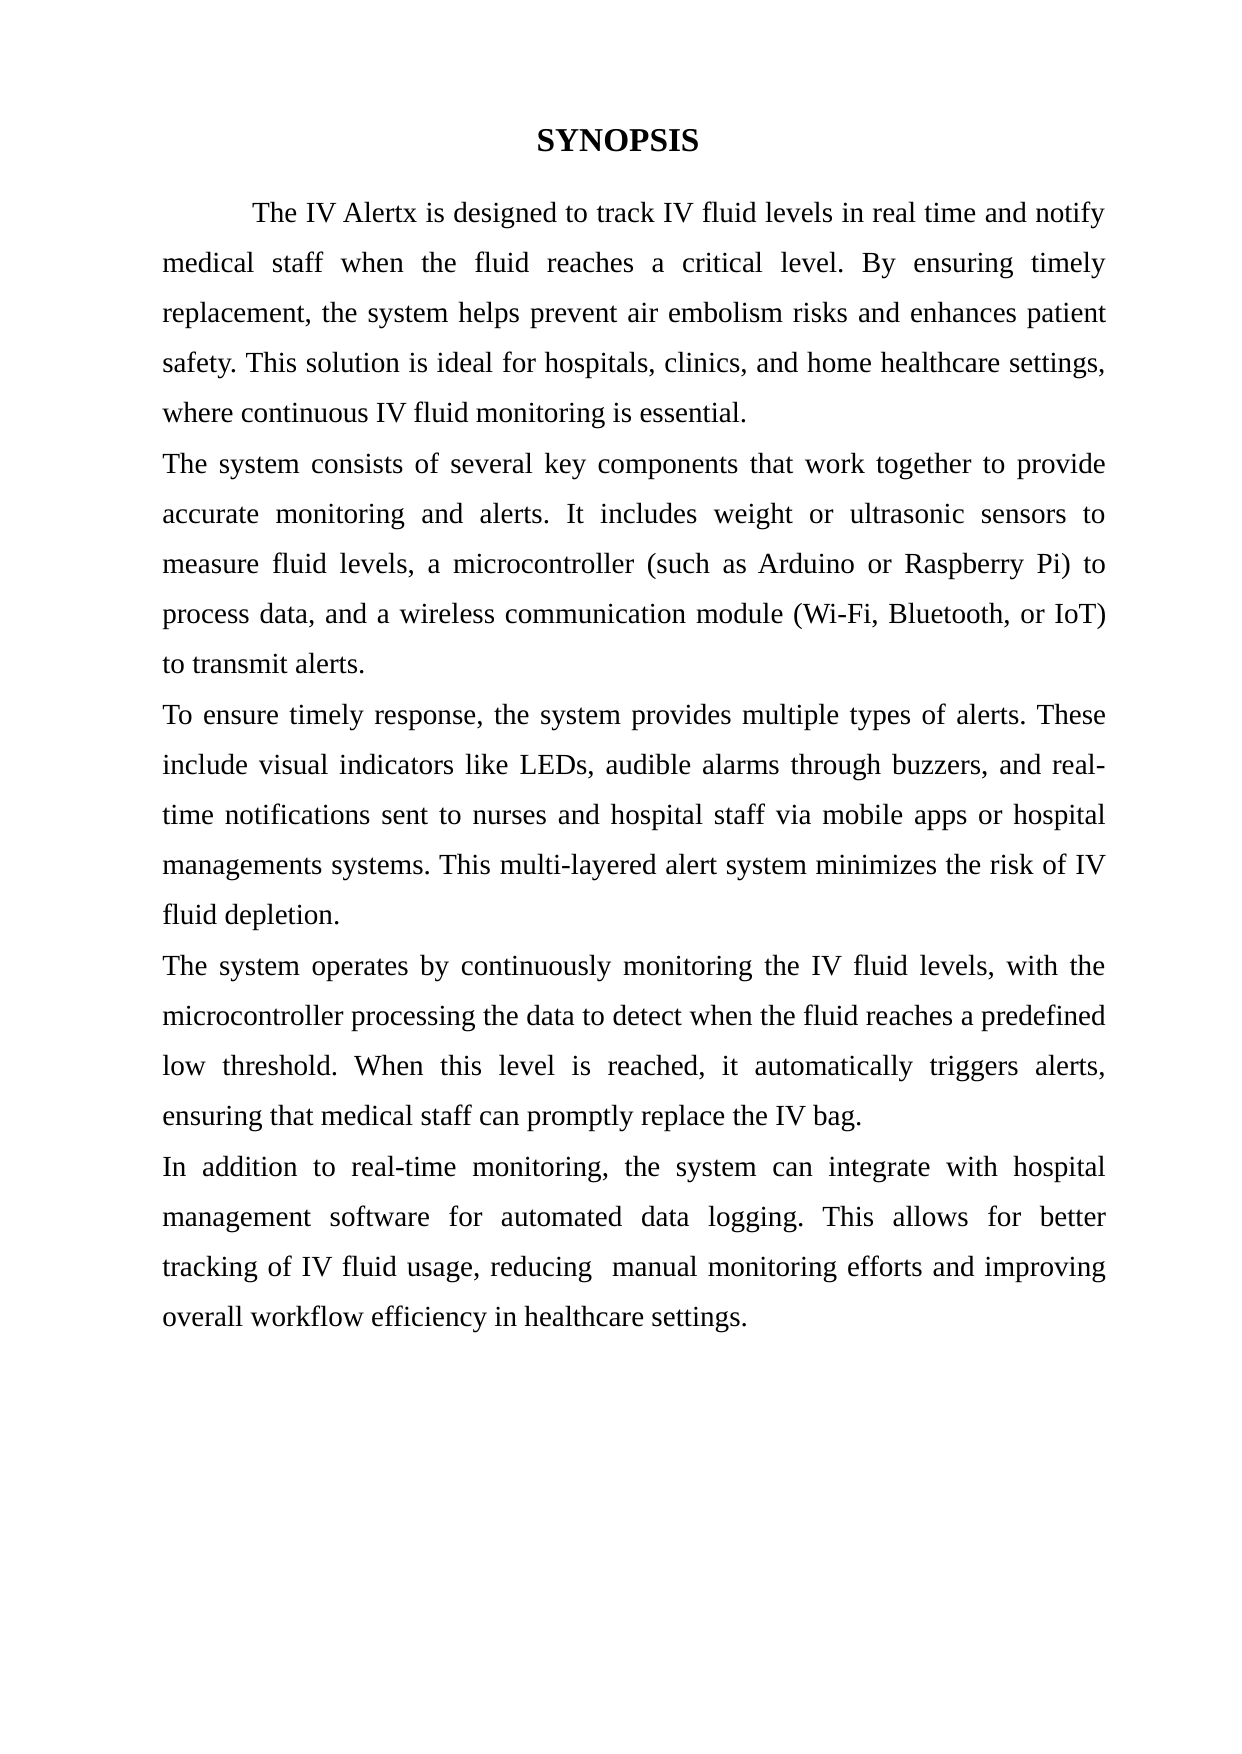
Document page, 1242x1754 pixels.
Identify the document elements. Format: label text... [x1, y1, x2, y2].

subtitle SYNOPSIS [103, 120, 1160, 158]
text The IV Alertx is designed to track IV fluid levels in real time and notify medical staff when the fluid reaches a critical level. By ensuring timely replacement, the system helps prevent air embolism risks and enhances patient safety. This solution is ideal for hospitals, clinics, and home healthcare settings, where continuous IV fluid monitoring is essential. [162, 196, 1107, 429]
text In addition to real-time monitoring, the system can integrate with hospital management software for automated data logging. This allows for better tracking of IV fluid usage, reducing manual monitoring efforts and improving overall workflow efficiency in healthcare settings. [162, 1149, 1107, 1332]
text The system operates by continuously monitoring the IV fluid levels, with the microcontroller processing the data to detect when the fluid reaches a predefined low threshold. When this level is reached, it automatically triggers alerts, ensuring that medical staff can promptly replace the IV bag. [162, 948, 1107, 1131]
text To ensure timely response, the system provides multiple types of alerts. These include visual indicators like LEDs, audible alarms through buzzers, and real-time notifications sent to nurses and hospital staff via mobile apps or hospital managements systems. This multi-layered alert system minimizes the risk of IV fluid depletion. [162, 697, 1107, 930]
text The system consists of several key components that work together to provide accurate monitoring and alerts. It includes weight or ultrasonic sensors to measure fluid levels, a microcontroller (such as Arduino or Raspberry Pi) to process data, and a wireless communication module (Wi-Fi, Bluetooth, or IoT) to transmit alerts. [162, 446, 1107, 679]
